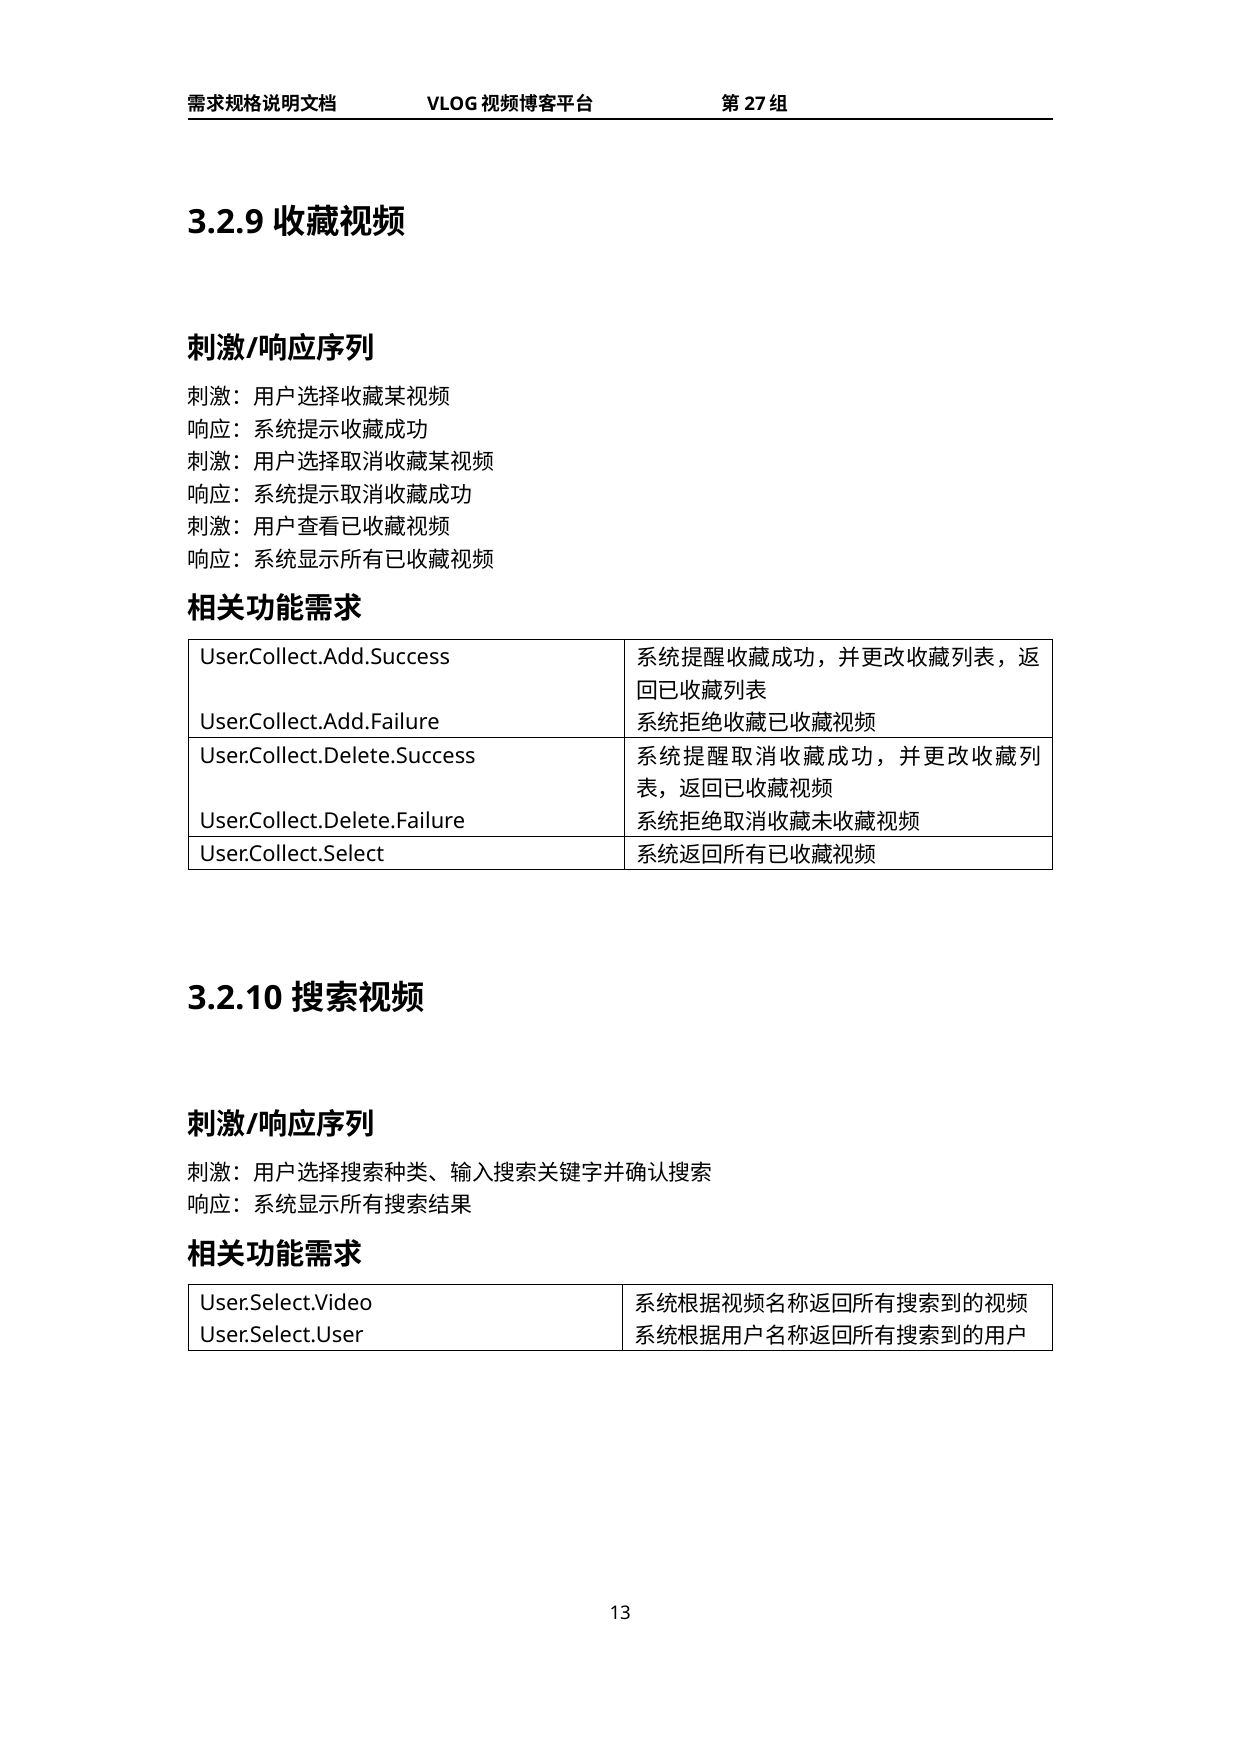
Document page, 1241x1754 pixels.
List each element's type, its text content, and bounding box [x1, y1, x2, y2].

text 刺激：用户查看已收藏视频 [187, 509, 1053, 541]
table_cell User.Collect.Select [189, 837, 624, 869]
table_header User.Select.Video User.Select.User [189, 1285, 622, 1350]
table_header 系统提醒收藏成功，并更改收藏列表，返回已收藏列表 系统拒绝收藏已收藏视频 [625, 640, 1052, 737]
table_cell 系统提醒取消收藏成功，并更改收藏列表，返回已收藏视频 系统拒绝取消收藏未收藏视频 [625, 738, 1052, 836]
text 刺激：用户选择收藏某视频 [187, 379, 1053, 411]
text 响应：系统提示取消收藏成功 [187, 476, 1053, 509]
text 响应：系统提示收藏成功 [187, 411, 1053, 444]
text 刺激/响应序列 [187, 314, 1053, 379]
table_cell 系统返回所有已收藏视频 [625, 837, 1052, 869]
text 相关功能需求 [187, 574, 1053, 639]
text 刺激：用户选择搜索种类、输入搜索关键字并确认搜索 [187, 1154, 1053, 1187]
text 刺激/响应序列 [187, 1089, 1053, 1154]
table_header 系统根据视频名称返回所有搜索到的视频 系统根据用户名称返回所有搜索到的用户 [623, 1285, 1052, 1350]
subtitle 3.2.10 搜索视频 [187, 962, 1053, 1027]
subtitle 3.2.9 收藏视频 [187, 187, 1053, 252]
table_header User.Collect.Add.Success User.Collect.Add.Failure [189, 640, 624, 737]
text 响应：系统显示所有已收藏视频 [187, 541, 1053, 574]
table_cell User.Collect.Delete.Success User.Collect.Delete.Failure [189, 738, 624, 836]
text 响应：系统显示所有搜索结果 [187, 1187, 1053, 1219]
text 相关功能需求 [187, 1219, 1053, 1284]
text 刺激：用户选择取消收藏某视频 [187, 444, 1053, 476]
